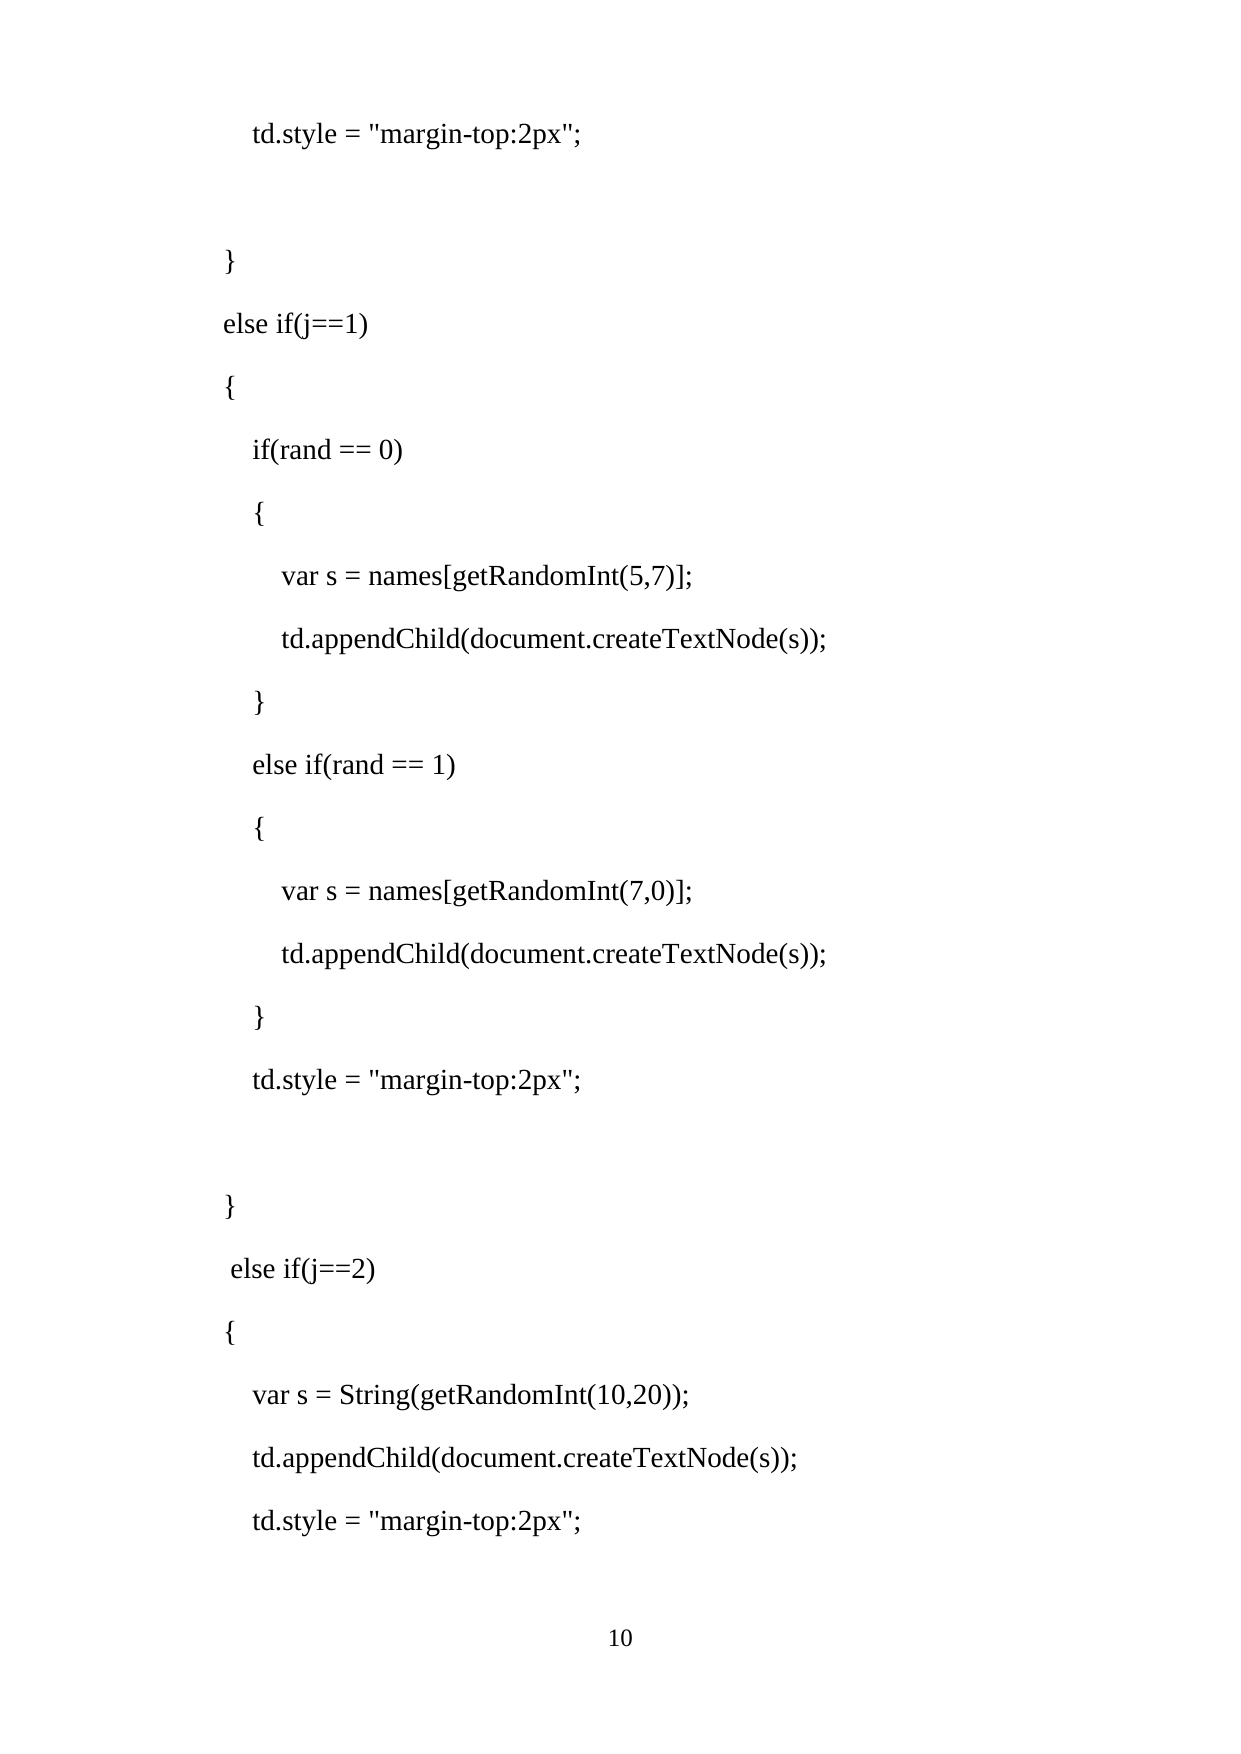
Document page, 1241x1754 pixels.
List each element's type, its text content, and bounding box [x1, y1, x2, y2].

text td.style = "margin-top:2px"; [106, 1503, 1211, 1537]
text { [106, 810, 1211, 843]
text td.style = "margin-top:2px"; [106, 1062, 1211, 1096]
text td.appendChild(document.createTextNode(s)); [106, 1440, 1211, 1474]
text } [106, 684, 1211, 717]
text } [106, 999, 1211, 1032]
text td.appendChild(document.createTextNode(s)); [106, 621, 1211, 654]
text else if(rand == 1) [106, 747, 1211, 780]
text td.appendChild(document.createTextNode(s)); [106, 936, 1211, 969]
text var s = String(getRandomInt(10,20)); [106, 1377, 1211, 1411]
text { [106, 1314, 1211, 1348]
text var s = names[getRandomInt(7,0)]; [106, 873, 1211, 906]
text if(rand == 0) [106, 432, 1211, 465]
text var s = names[getRandomInt(5,7)]; [106, 558, 1211, 591]
text td.style = "margin-top:2px"; [106, 117, 1211, 150]
text { [106, 369, 1211, 402]
text } [106, 1188, 1211, 1222]
text { [106, 495, 1211, 528]
text else if(j==1) [106, 306, 1211, 339]
text } [106, 243, 1211, 276]
text else if(j==2) [106, 1251, 1211, 1284]
